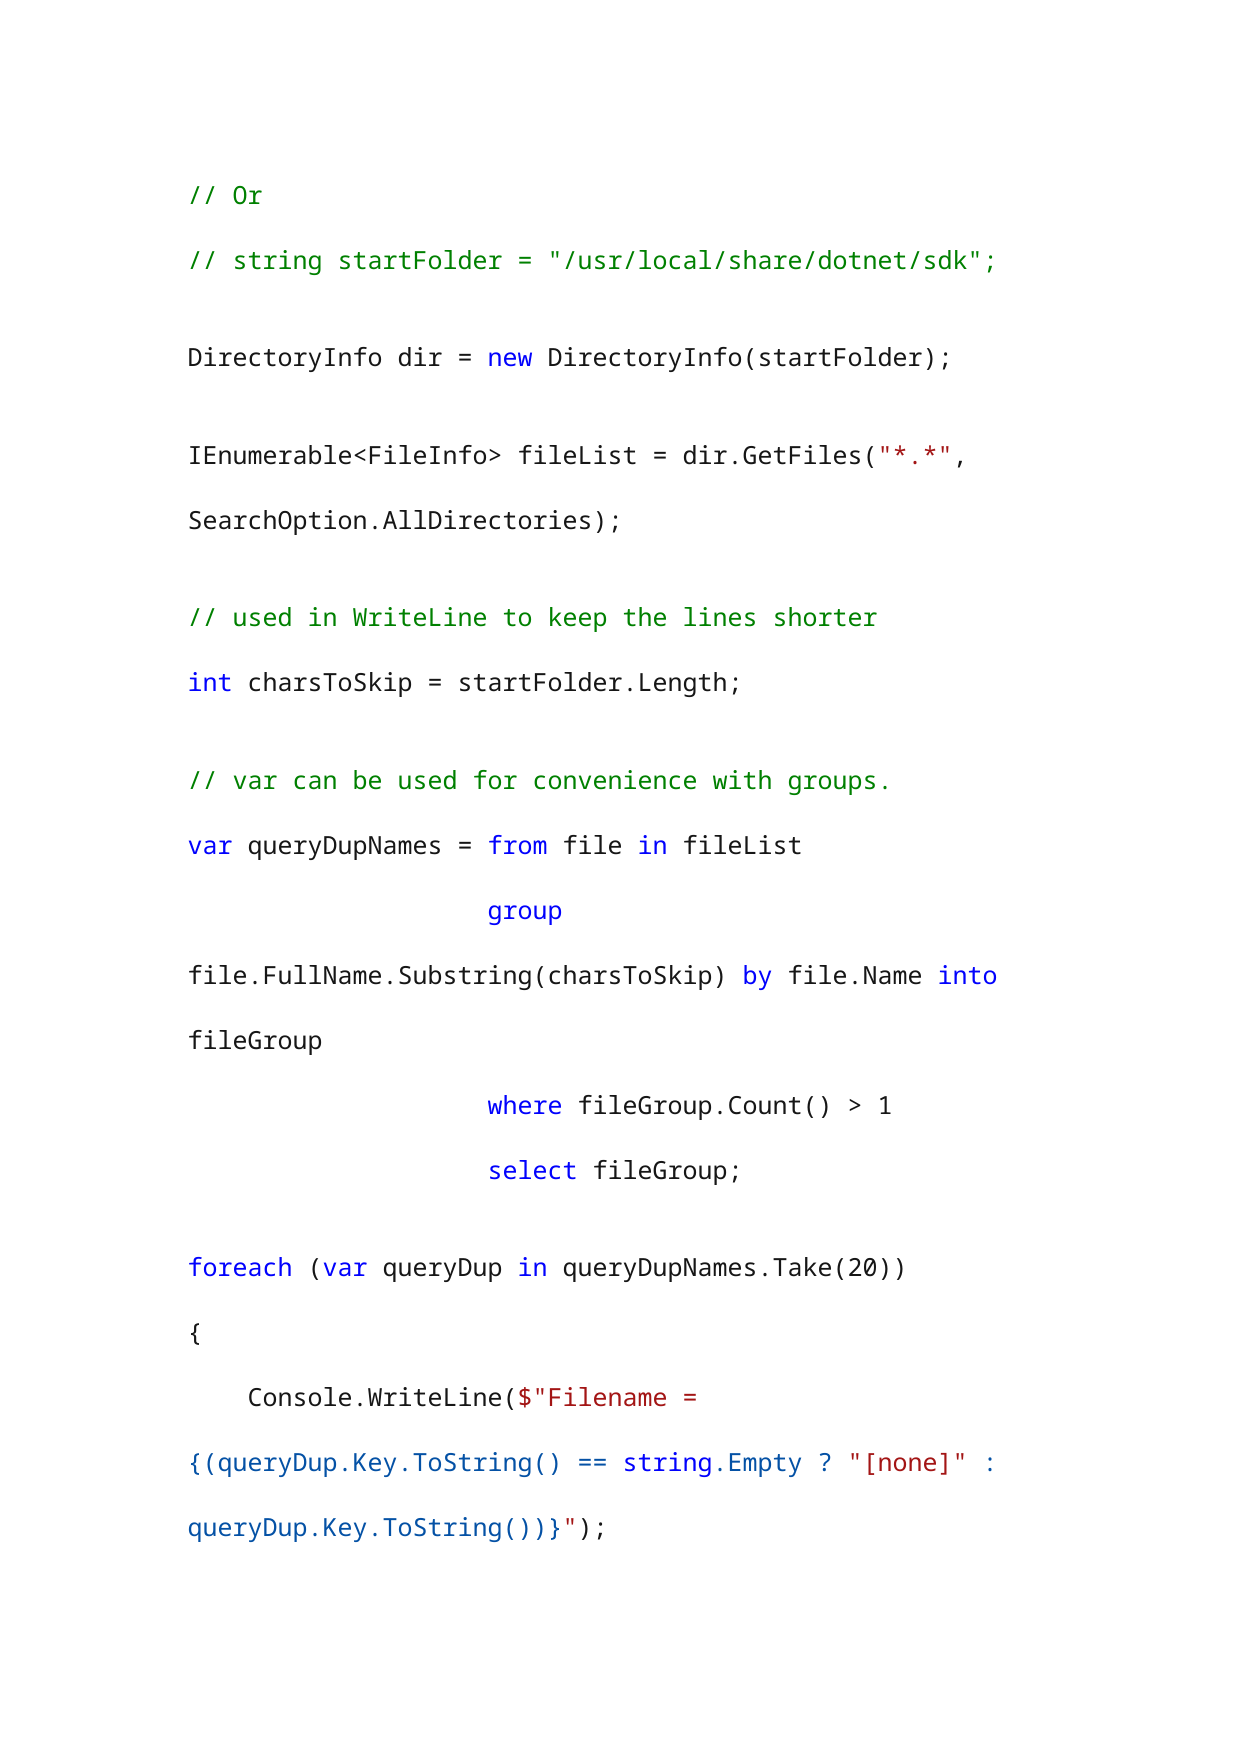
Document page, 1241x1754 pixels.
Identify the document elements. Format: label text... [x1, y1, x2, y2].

text int charsToSkip = startFolder.Length; [187, 649, 1053, 714]
text { [187, 1299, 1053, 1364]
text var queryDupNames = from file in fileList [187, 812, 1053, 877]
text // var can be used for convenience with groups. [187, 747, 1053, 812]
text select fileGroup; [187, 1137, 1053, 1202]
text foreach (var queryDup in queryDupNames.Take(20)) [187, 1234, 1053, 1299]
text DirectoryInfo dir = new DirectoryInfo(startFolder); [187, 324, 1053, 389]
text // Or [187, 162, 1053, 227]
text // used in WriteLine to keep the lines shorter [187, 584, 1053, 649]
text IEnumerable<FileInfo> fileList = dir.GetFiles("*.*", SearchOption.AllDirectories); [187, 422, 1053, 552]
text group file.FullName.Substring(charsToSkip) by file.Name into fileGroup [187, 877, 1053, 1072]
text Console.WriteLine($"Filename = {(queryDup.Key.ToString() == string.Empty ? "[none]" : queryDup.Key.ToString())}"); [187, 1364, 1053, 1559]
text where fileGroup.Count() > 1 [187, 1072, 1053, 1137]
text // string startFolder = "/usr/local/share/dotnet/sdk"; [187, 227, 1053, 292]
